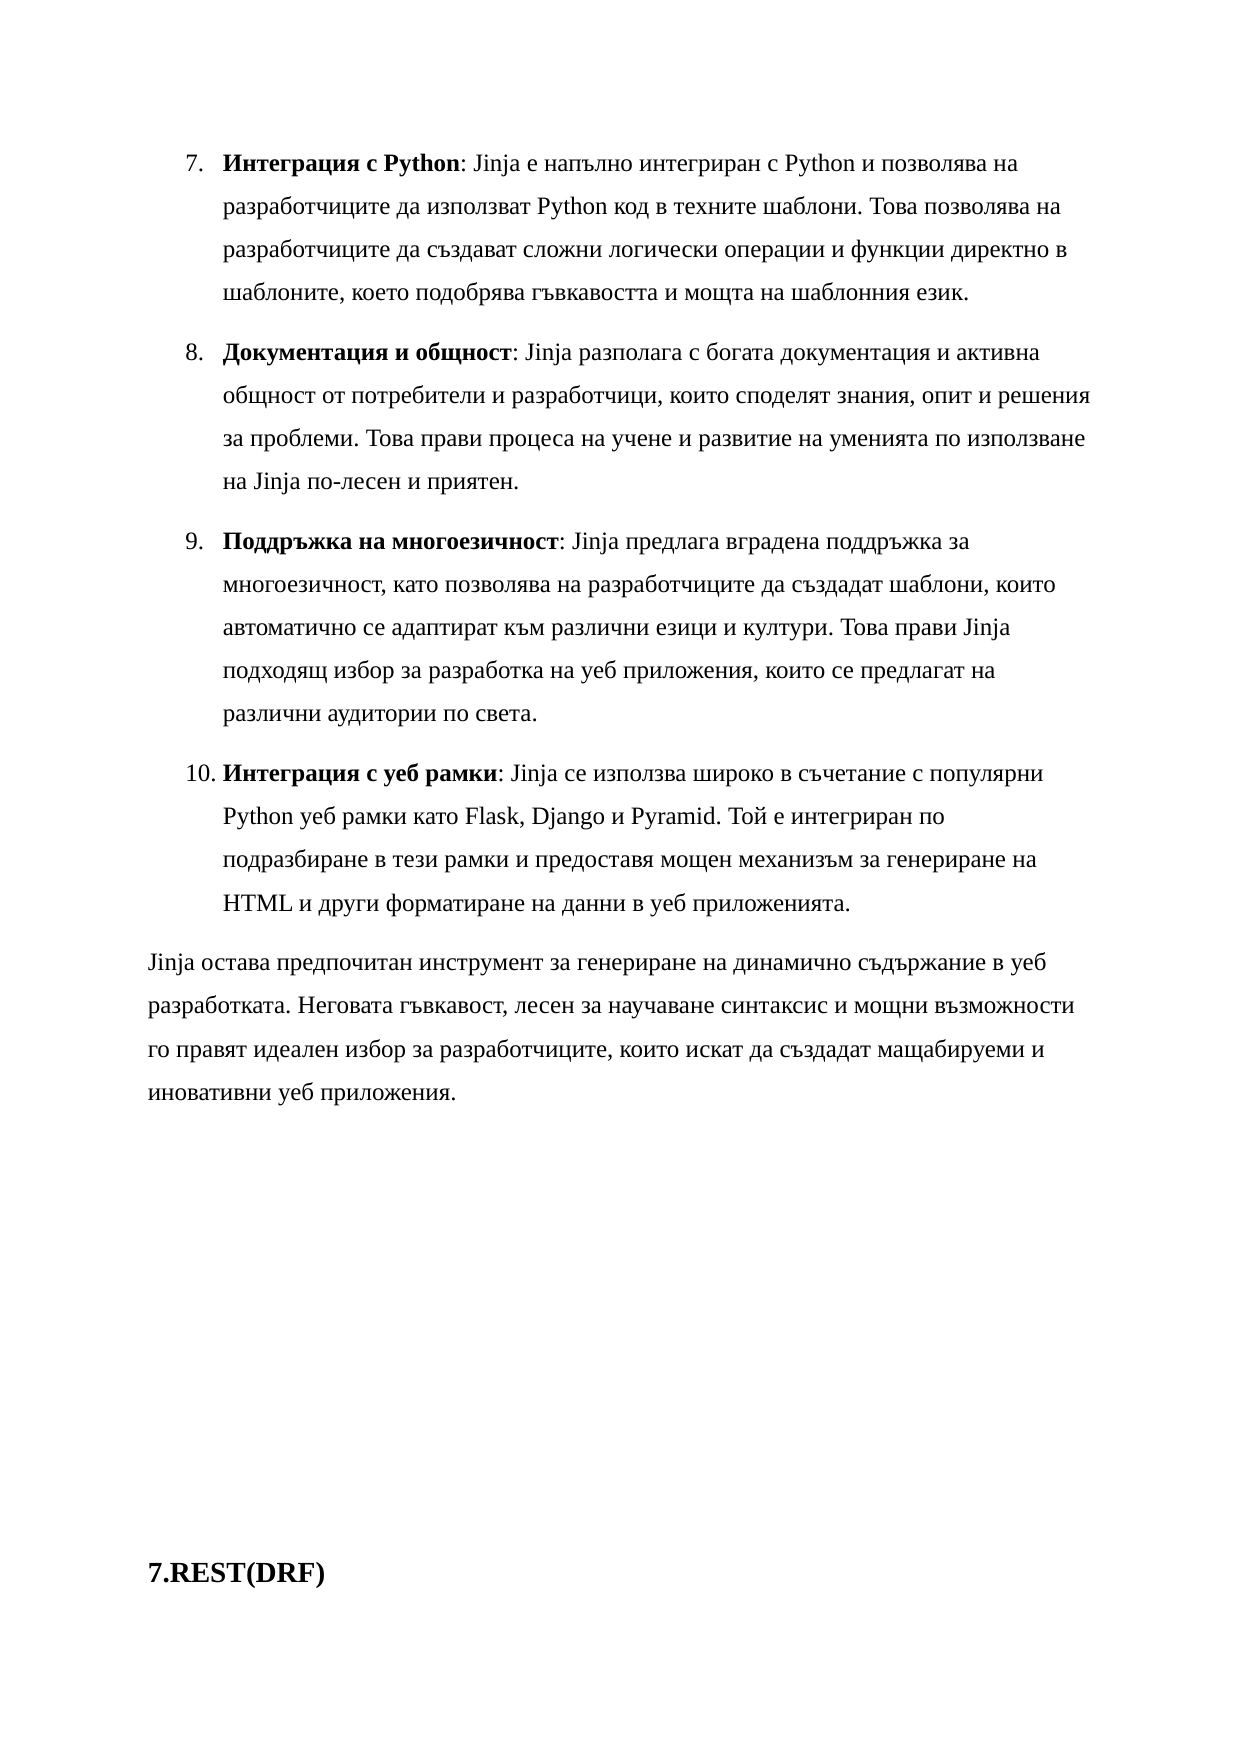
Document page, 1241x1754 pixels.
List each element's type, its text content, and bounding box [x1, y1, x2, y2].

text Jinja остава предпочитан инструмент за генериране на динамично съдържание в уеб разработката. Неговата гъвкавост, лесен за научаване синтаксис и мощни възможности го правят идеален избор за разработчиците, които искат да създадат мащабируеми и иновативни уеб приложения. [148, 947, 1093, 1106]
list Документация и общност: Jinja разполага с богата документация и активна общност от потребители и разработчици, които споделят знания, опит и решения за проблеми. Това прави процеса на учене и развитие на уменията по използване на Jinja по-лесен и приятен. [185, 337, 1093, 495]
list Поддръжка на многоезичност: Jinja предлага вградена поддръжка за многоезичност, като позволява на разработчиците да създадат шаблони, които автоматично се адаптират към различни езици и култури. Това прави Jinja подходящ избор за разработка на уеб приложения, които се предлагат на различни аудитории по света. [185, 526, 1093, 727]
list Интеграция с уеб рамки: Jinja се използва широко в съчетание с популярни Python уеб рамки като Flask, Django и Pyramid. Той е интегриран по подразбиране в тези рамки и предоставя мощен механизъм за генериране на HTML и други форматиране на данни в уеб приложенията. [185, 758, 1093, 916]
text 7.REST(DRF) [148, 1555, 1093, 1589]
list Интеграция с Python: Jinja е напълно интегриран с Python и позволява на разработчиците да използват Python код в техните шаблони. Това позволява на разработчиците да създават сложни логически операции и функции директно в шаблоните, което подобрява гъвкавостта и мощта на шаблонния език. [185, 148, 1093, 306]
